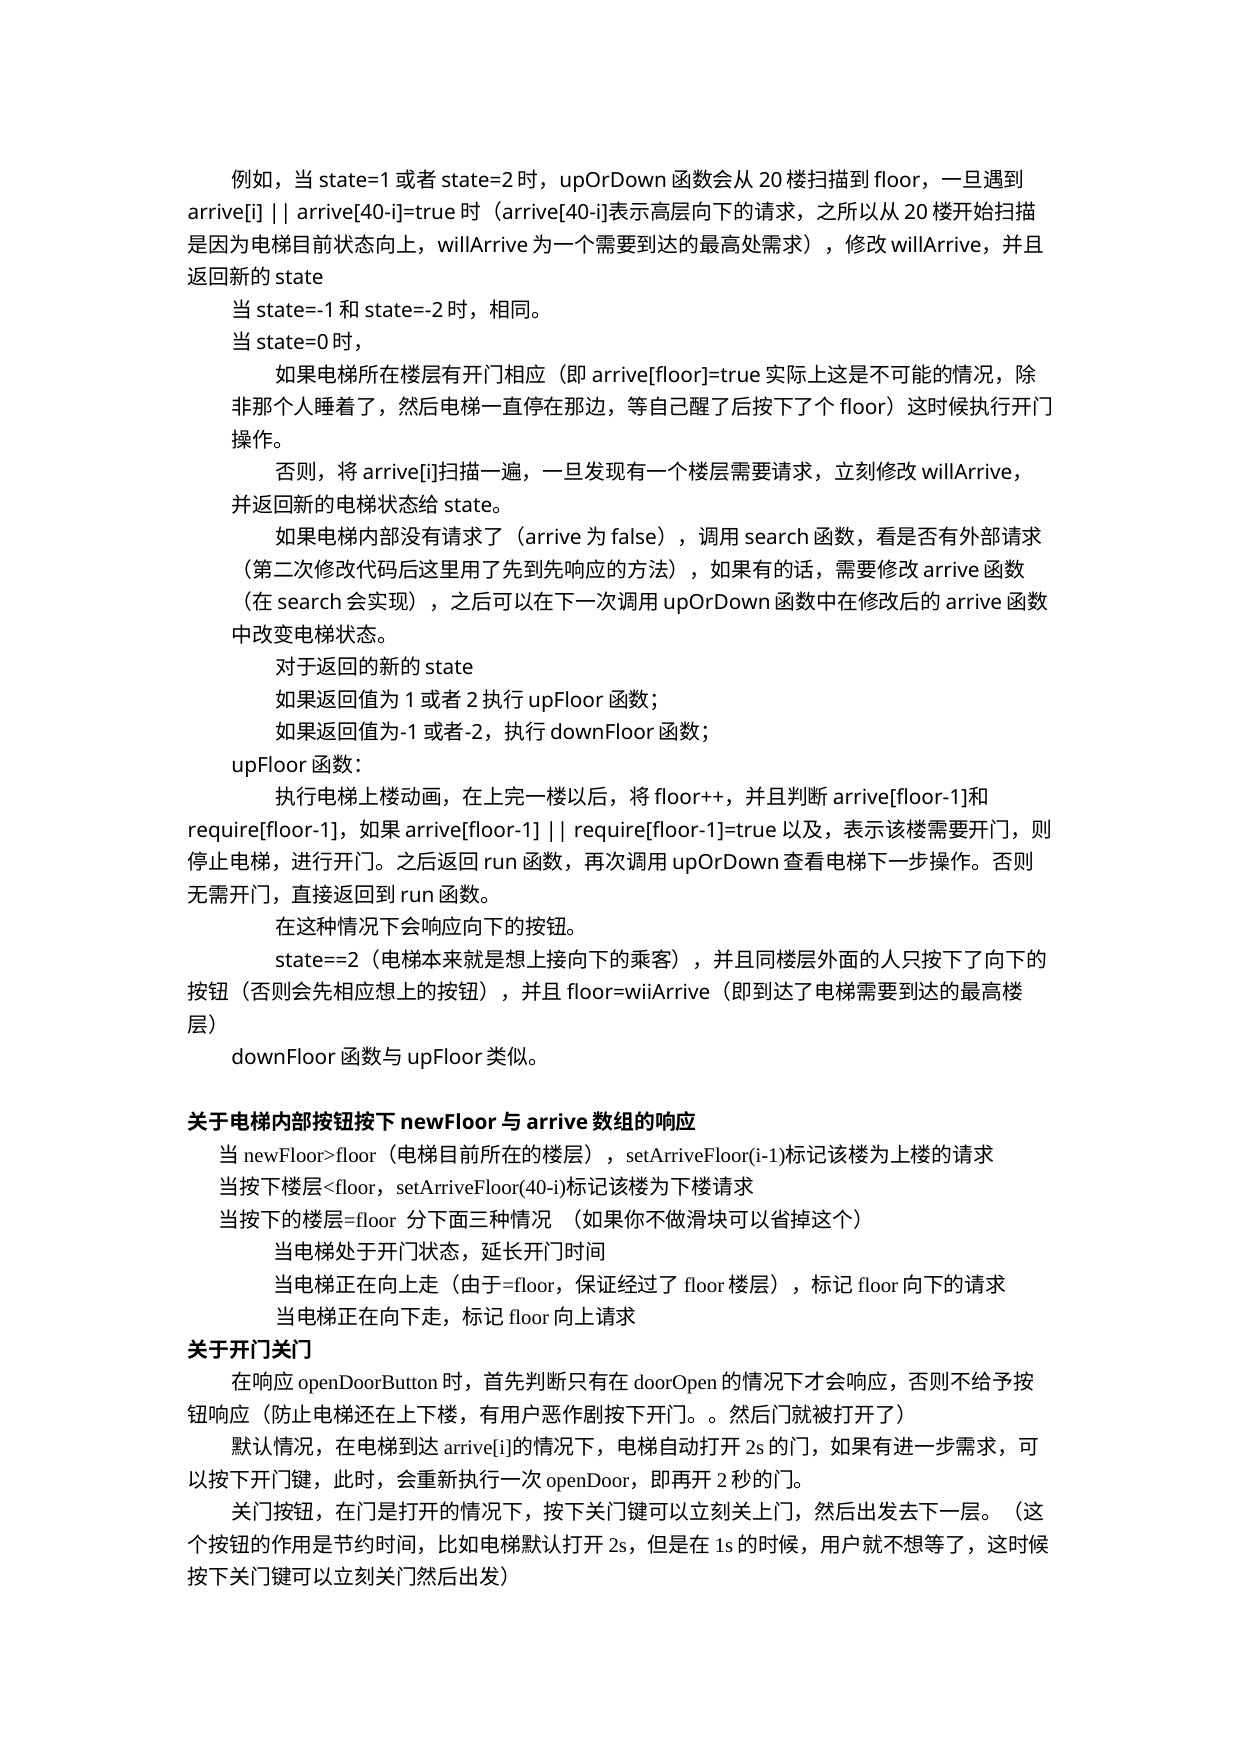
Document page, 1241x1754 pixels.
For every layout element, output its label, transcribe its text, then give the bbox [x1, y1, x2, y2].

text 执行电梯上楼动画，在上完一楼以后，将floor++，并且判断arrive[floor-1]和require[floor-1]，如果arrive[floor-1] || require[floor-1]=true以及，表示该楼需要开门，则停止电梯，进行开门。之后返回run函数，再次调用upOrDown查看电梯下一步操作。否则无需开门，直接返回到run函数。 [187, 779, 1053, 909]
text 当电梯正在向下走，标记floor向上请求 [187, 1299, 1053, 1332]
text 当电梯正在向上走（由于=floor，保证经过了floor楼层），标记floor向下的请求 [231, 1267, 1053, 1299]
text 关于电梯内部按钮按下newFloor与arrive数组的响应 [187, 1104, 1053, 1137]
text 关门按钮，在门是打开的情况下，按下关门键可以立刻关上门，然后出发去下一层。（这个按钮的作用是节约时间，比如电梯默认打开2s，但是在1s的时候，用户就不想等了，这时候按下关门键可以立刻关门然后出发） [187, 1494, 1053, 1592]
text 在这种情况下会响应向下的按钮。 [187, 909, 1053, 942]
text 当按下楼层<floor，setArriveFloor(40-i)标记该楼为下楼请求 [187, 1169, 1053, 1202]
text 如果返回值为1或者2执行upFloor函数； [231, 682, 1053, 714]
text 当newFloor>floor（电梯目前所在的楼层），setArriveFloor(i-1)标记该楼为上楼的请求 [187, 1137, 1053, 1169]
text 如果电梯内部没有请求了（arrive为false），调用search函数，看是否有外部请求（第二次修改代码后这里用了先到先响应的方法），如果有的话，需要修改arrive函数（在search会实现），之后可以在下一次调用upOrDown函数中在修改后的arrive函数中改变电梯状态。 [231, 519, 1053, 649]
text 当电梯处于开门状态，延长开门时间 [229, 1234, 1053, 1267]
text 对于返回的新的state [231, 649, 1053, 682]
text 如果电梯所在楼层有开门相应（即arrive[floor]=true实际上这是不可能的情况，除非那个人睡着了，然后电梯一直停在那边，等自己醒了后按下了个floor）这时候执行开门操作。 [231, 357, 1053, 454]
text 当state=-1和state=-2时，相同。 [187, 292, 1053, 324]
text downFloor函数与upFloor类似。 [187, 1039, 1053, 1072]
text 如果返回值为-1或者-2，执行downFloor函数； [231, 714, 1053, 747]
text 默认情况，在电梯到达arrive[i]的情况下，电梯自动打开2s的门，如果有进一步需求，可以按下开门键，此时，会重新执行一次openDoor，即再开2秒的门。 [187, 1429, 1053, 1494]
text 在响应openDoorButton时，首先判断只有在doorOpen的情况下才会响应，否则不给予按钮响应（防止电梯还在上下楼，有用户恶作剧按下开门。。然后门就被打开了） [187, 1364, 1053, 1429]
text 关于开门关门 [187, 1332, 1053, 1364]
text 例如，当state=1或者state=2时，upOrDown函数会从20楼扫描到floor，一旦遇到arrive[i] || arrive[40-i]=true时（arrive[40-i]表示高层向下的请求，之所以从20楼开始扫描是因为电梯目前状态向上，willArrive为一个需要到达的最高处需求），修改willArrive，并且返回新的state [187, 162, 1053, 292]
text upFloor函数： [187, 747, 1053, 779]
text 当state=0时， [187, 324, 1053, 357]
text state==2（电梯本来就是想上接向下的乘客），并且同楼层外面的人只按下了向下的按钮（否则会先相应想上的按钮），并且floor=wiiArrive（即到达了电梯需要到达的最高楼层） [187, 942, 1053, 1039]
text 否则，将arrive[i]扫描一遍，一旦发现有一个楼层需要请求，立刻修改willArrive，并返回新的电梯状态给state。 [231, 454, 1053, 519]
text 当按下的楼层=floor 分下面三种情况 （如果你不做滑块可以省掉这个） [187, 1202, 1053, 1234]
